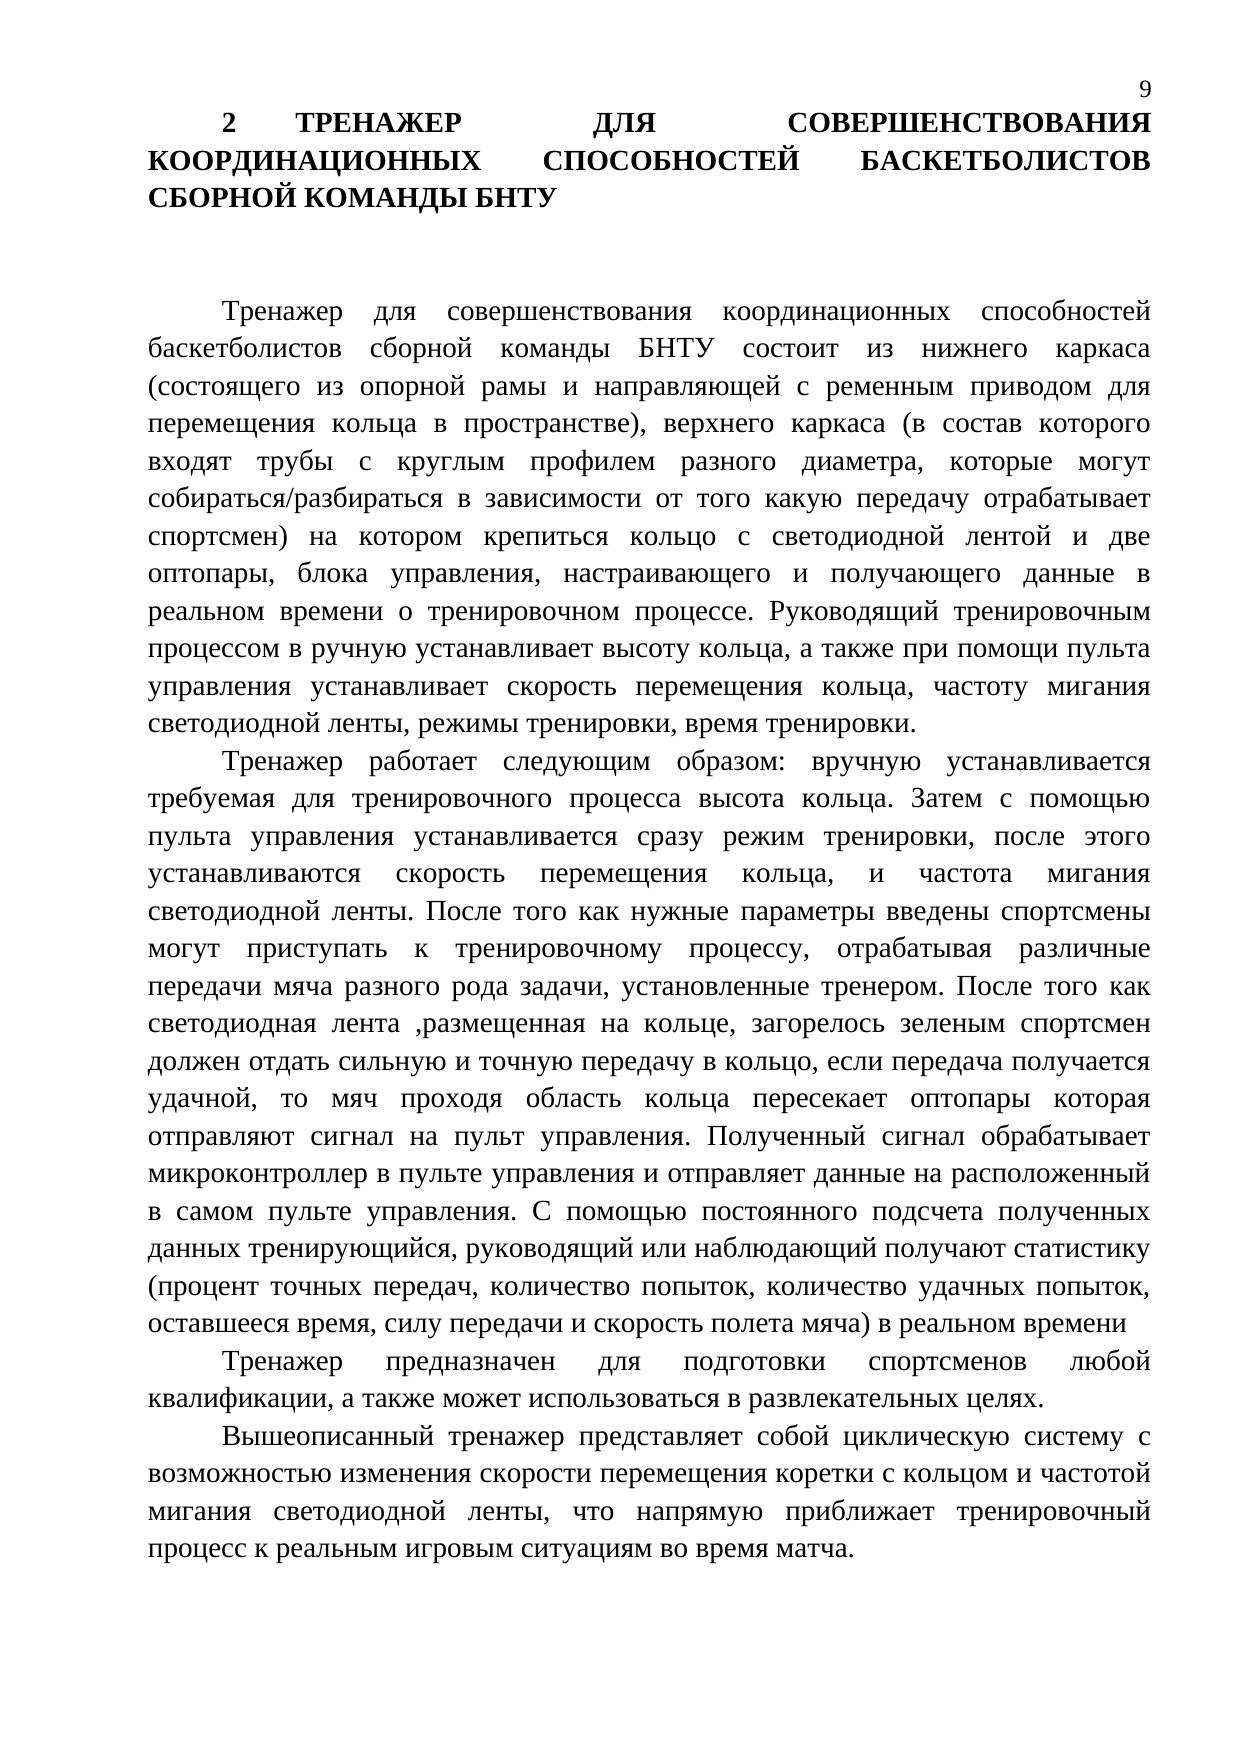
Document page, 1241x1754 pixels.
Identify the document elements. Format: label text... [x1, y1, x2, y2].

text 2 ТРЕНАЖЕР ДЛЯ СОВЕРШЕНСТВОВАНИЯ КООРДИНАЦИОННЫХ СПОСОБНОСТЕЙ БАСКЕТБОЛИСТОВ СБОРНОЙ КОМАНДЫ БНТУ [148, 103, 1152, 215]
text Вышеописанный тренажер представляет собой циклическую систему с возможностью изменения скорости перемещения коретки с кольцом и частотой мигания светодиодной ленты, что напрямую приближает тренировочный процесс к реальным игровым ситуациям во время матча. [148, 1415, 1152, 1565]
text Тренажер предназначен для подготовки спортсменов любой квалификации, а также может использоваться в развлекательных целях. [148, 1340, 1152, 1415]
text Тренажер для совершенствования координационных способностей баскетболистов сборной команды БНТУ состоит из нижнего каркаса (состоящего из опорной рамы и направляющей с ременным приводом для перемещения кольца в пространстве), верхнего каркаса (в состав которого входят трубы с круглым профилем разного диаметра, которые могут собираться/разбираться в зависимости от того какую передачу отрабатывает спортсмен) на котором крепиться кольцо с светодиодной лентой и две оптопары, блока управления, настраивающего и получающего данные в реальном времени о тренировочном процессе. Руководящий тренировочным процессом в ручную устанавливает высоту кольца, а также при помощи пульта управления устанавливает скорость перемещения кольца, частоту мигания светодиодной ленты, режимы тренировки, время тренировки. [148, 290, 1152, 740]
text Тренажер работает следующим образом: вручную устанавливается требуемая для тренировочного процесса высота кольца. Затем с помощью пульта управления устанавливается сразу режим тренировки, после этого устанавливаются скорость перемещения кольца, и частота мигания светодиодной ленты. После того как нужные параметры введены спортсмены могут приступать к тренировочному процессу, отрабатывая различные передачи мяча разного рода задачи, установленные тренером. После того как светодиодная лента ,размещенная на кольце, загорелось зеленым спортсмен должен отдать сильную и точную передачу в кольцо, если передача получается удачной, то мяч проходя область кольца пересекает оптопары которая отправляют сигнал на пульт управления. Полученный сигнал обрабатывает микроконтроллер в пульте управления и отправляет данные на расположенный в самом пульте управления. С помощью постоянного подсчета полученных данных тренирующийся, руководящий или наблюдающий получают статистику (процент точных передач, количество попыток, количество удачных попыток, оставшееся время, силу передачи и скорость полета мяча) в реальном времени [148, 740, 1152, 1340]
